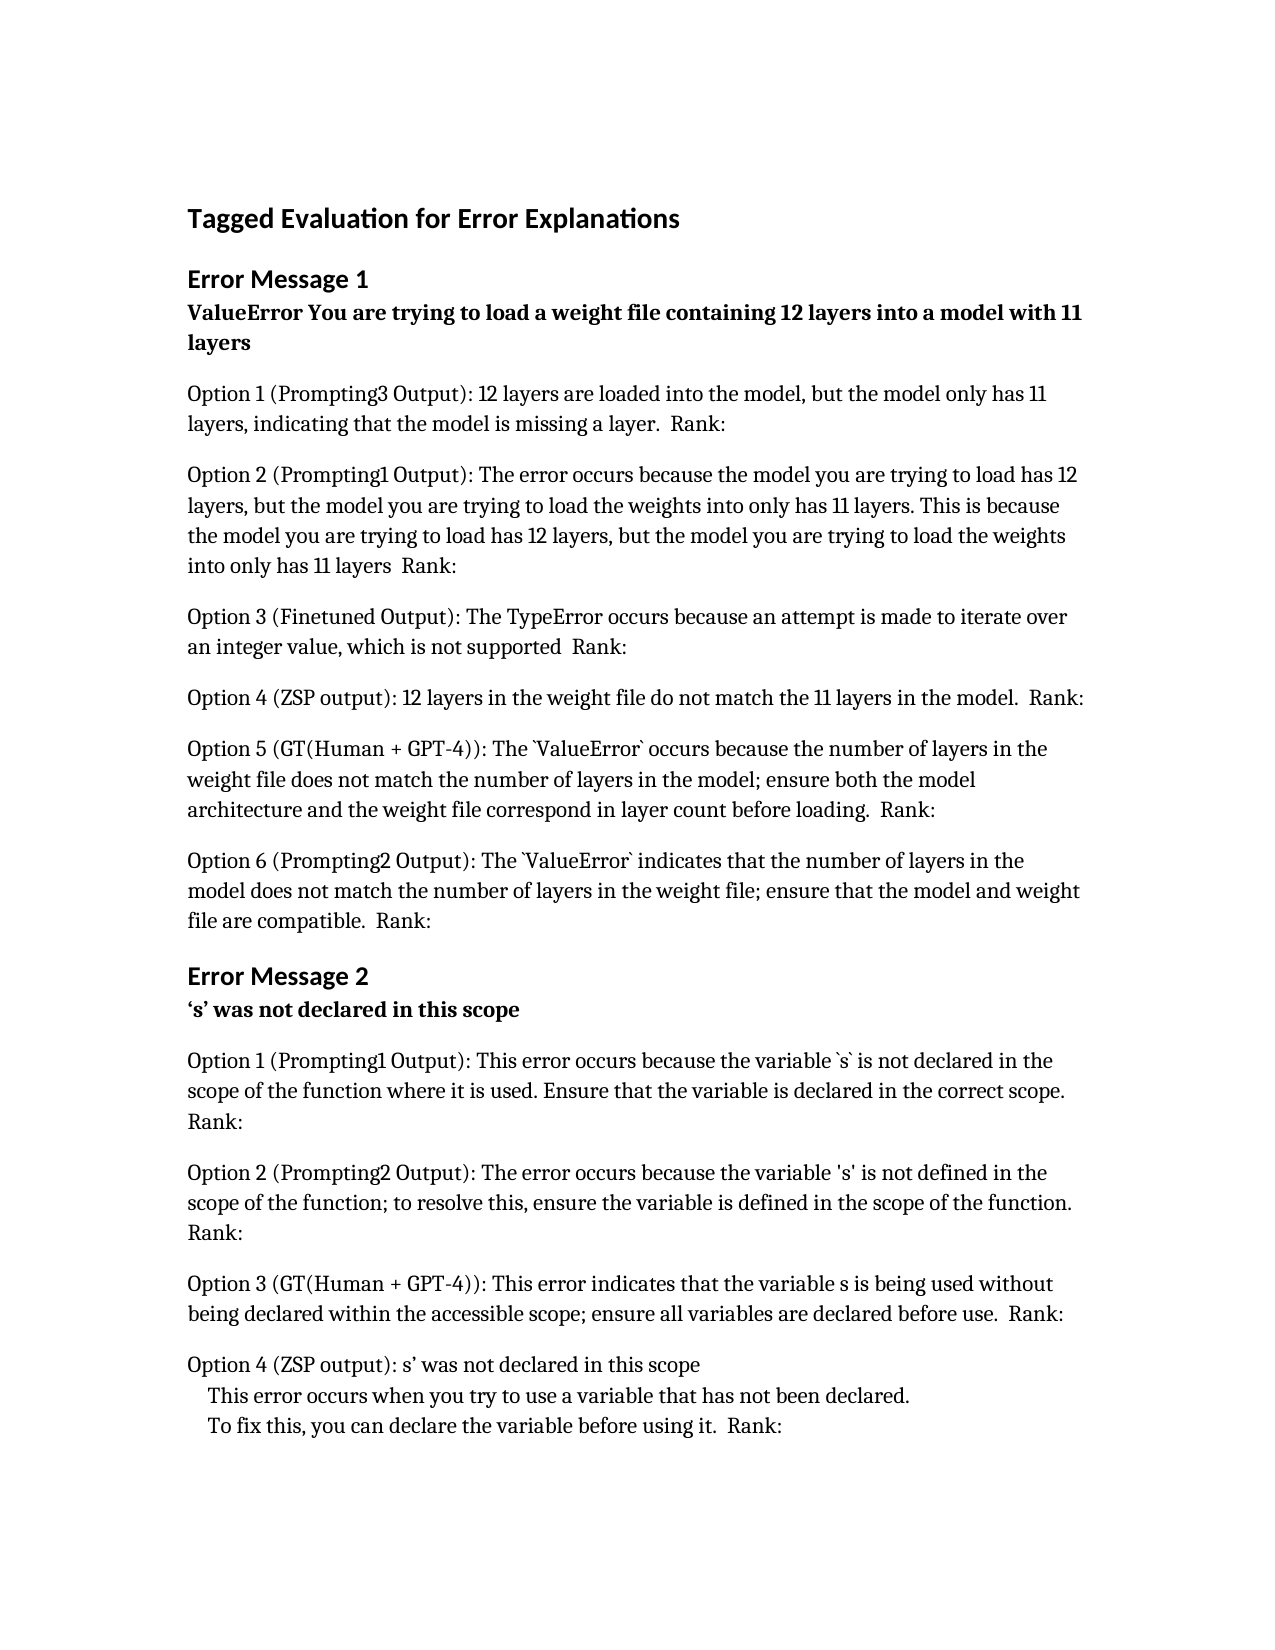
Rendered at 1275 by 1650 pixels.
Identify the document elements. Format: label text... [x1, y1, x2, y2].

text Option 4 (ZSP output): 12 layers in the weight file do not match the 11 layers in the model. Rank: [187, 685, 1087, 711]
text ValueError You are trying to load a weight file containing 12 layers into a model with 11 layers [187, 300, 1087, 356]
text Option 6 (Prompting2 Output): The `ValueError` indicates that the number of layers in the model does not match the number of layers in the weight file; ensure that the model and weight file are compatible. Rank: [187, 848, 1087, 934]
text Option 1 (Prompting3 Output): 12 layers are loaded into the model, but the model only has 11 layers, indicating that the model is missing a layer. Rank: [187, 381, 1087, 437]
text Option 4 (ZSP output): s’ was not declared in this scope This error occurs when you try to use a variable that has not been declared. To fix this, you can declare the variable before using it. Rank: [187, 1352, 1087, 1439]
text Option 2 (Prompting1 Output): The error occurs because the model you are trying to load has 12 layers, but the model you are trying to load the weights into only has 11 layers. This is because the model you are trying to load has 12 layers, but the model you are trying to load the weights into only has 11 layers Rank: [187, 462, 1087, 579]
text Option 5 (GT(Human + GPT-4)): The `ValueError` occurs because the number of layers in the weight file does not match the number of layers in the model; ensure both the model architecture and the weight file correspond in layer count before loading. Rank: [187, 736, 1087, 823]
text ‘s’ was not declared in this scope [187, 997, 1087, 1023]
text Option 3 (GT(Human + GPT-4)): This error indicates that the variable s is being used without being declared within the accessible scope; ensure all variables are declared before use. Rank: [187, 1271, 1087, 1327]
subtitle Error Message 2 [187, 959, 1087, 992]
text Option 3 (Finetuned Output): The TypeError occurs because an attempt is made to iterate over an integer value, which is not supported Rank: [187, 604, 1087, 660]
text Option 1 (Prompting1 Output): This error occurs because the variable `s` is not declared in the scope of the function where it is used. Ensure that the variable is declared in the correct scope. Rank: [187, 1048, 1087, 1135]
subtitle Tagged Evaluation for Error Explanations [187, 200, 1087, 236]
subtitle Error Message 1 [187, 262, 1087, 295]
text Option 2 (Prompting2 Output): The error occurs because the variable 's' is not defined in the scope of the function; to resolve this, ensure the variable is defined in the scope of the function. Rank: [187, 1159, 1087, 1246]
